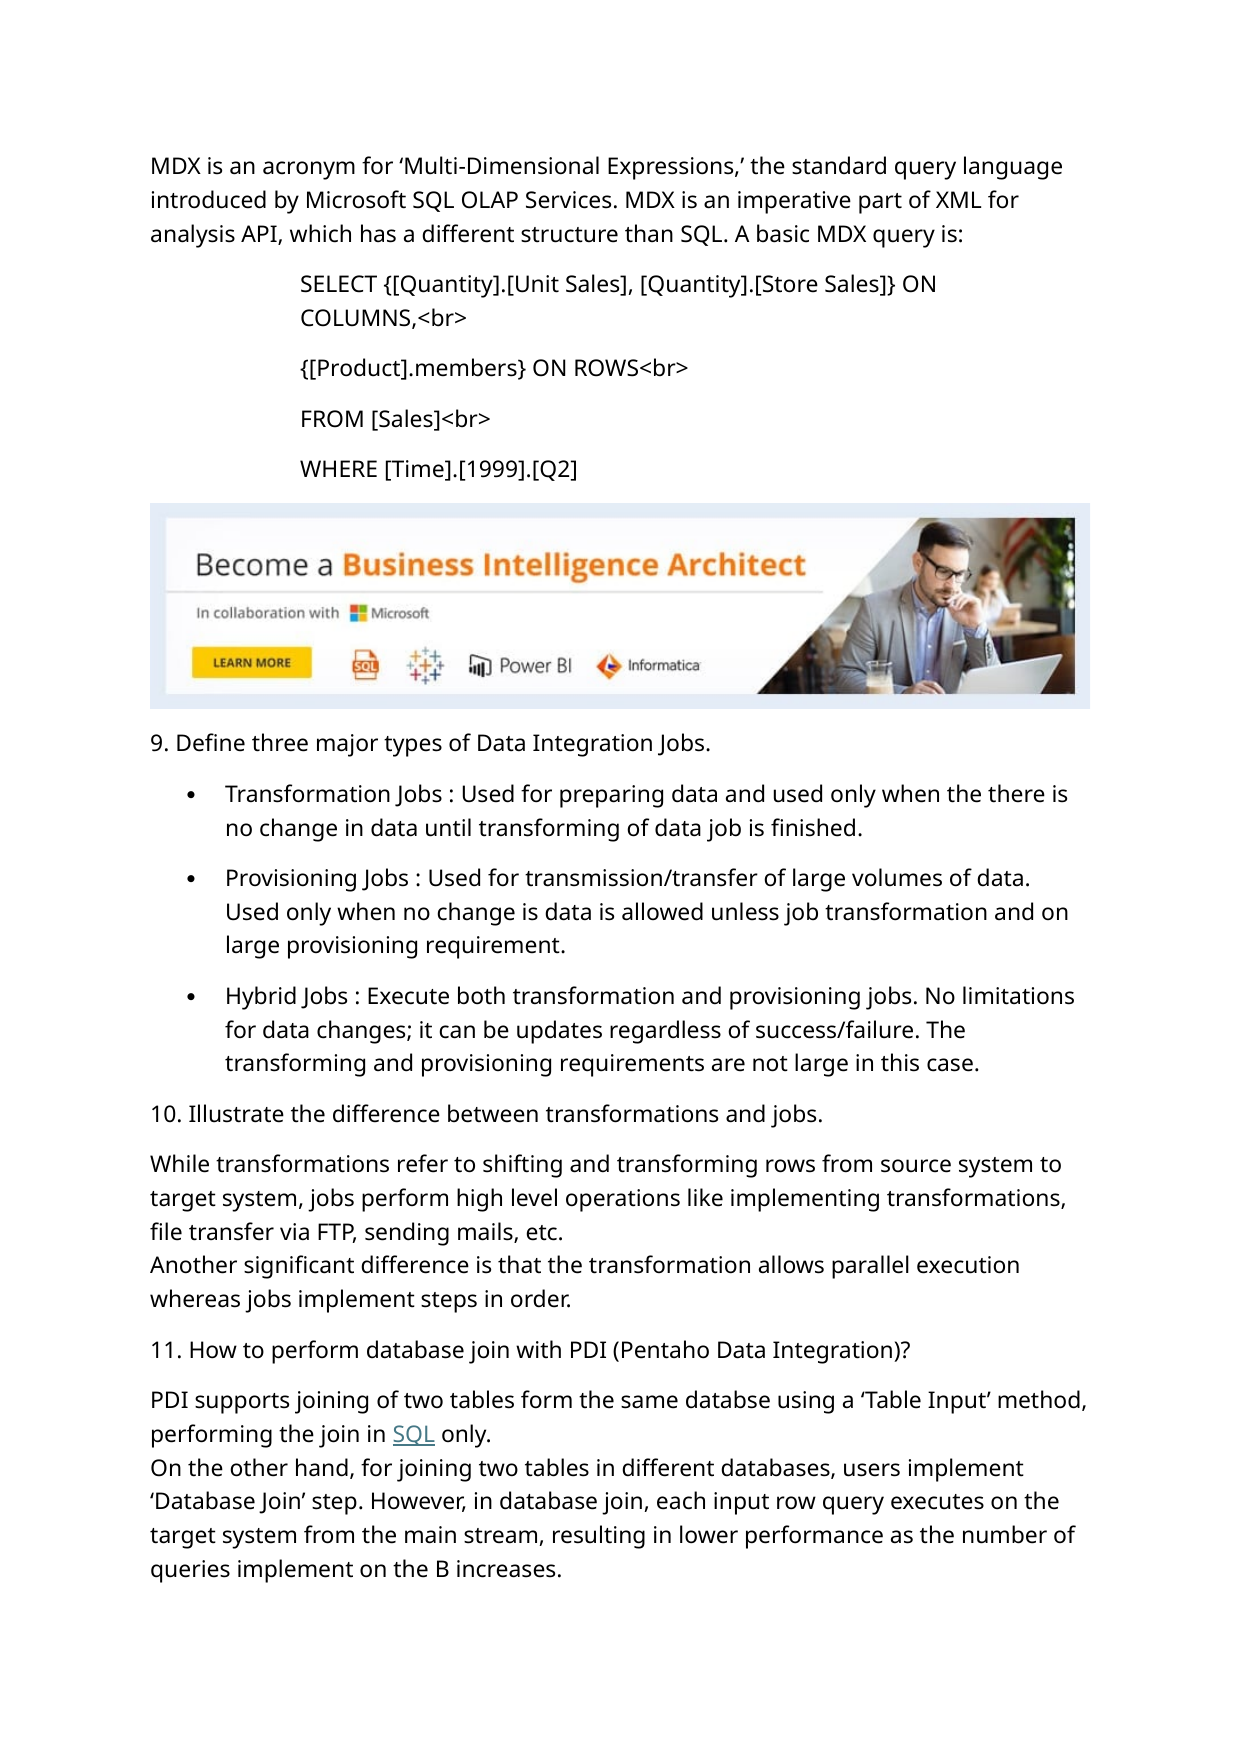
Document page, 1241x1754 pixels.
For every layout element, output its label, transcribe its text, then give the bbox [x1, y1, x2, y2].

list Transformation Jobs : Used for preparing data and used only when the there is no change in data until transforming of data job is finished. [187, 778, 1090, 843]
text 11. How to perform database join with PDI (Pentaho Data Integration)? [150, 1334, 1090, 1365]
text While transformations refer to shifting and transforming rows from source system to target system, jobs perform high level operations like implementing transformations, file transfer via FTP, sending mails, etc. Another significant difference is that the transformation allows parallel execution whereas jobs implement steps in order. [150, 1148, 1090, 1314]
list Hybrid Jobs : Execute both transformation and provisioning jobs. No limitations for data changes; it can be updates regardless of success/failure. The transforming and provisioning requirements are not large in this case. [187, 980, 1090, 1079]
text FROM [Sales]<br> [300, 402, 1090, 434]
text {[Product].members} ON ROWS<br> [300, 352, 1090, 383]
text SELECT {[Quantity].[Unit Sales], [Quantity].[Store Sales]} ON COLUMNS,<br> [300, 268, 1090, 333]
text WHERE [Time].[1999].[Q2] [300, 453, 1090, 484]
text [150, 1384, 1090, 1584]
text 10. Illustrate the difference between transformations and jobs. [150, 1098, 1090, 1129]
list Provisioning Jobs : Used for transmission/transfer of large volumes of data. Used only when no change is data is allowed unless job transformation and on large provisioning requirement. [187, 862, 1090, 961]
text 9. Define three major types of Data Integration Jobs. [150, 727, 1090, 759]
picture [150, 503, 1091, 709]
text MDX is an acronym for ‘Multi-Dimensional Expressions,’ the standard query language introduced by Microsoft SQL OLAP Services. MDX is an imperative part of XML for analysis API, which has a different structure than SQL. A basic MDX query is: [150, 150, 1090, 249]
